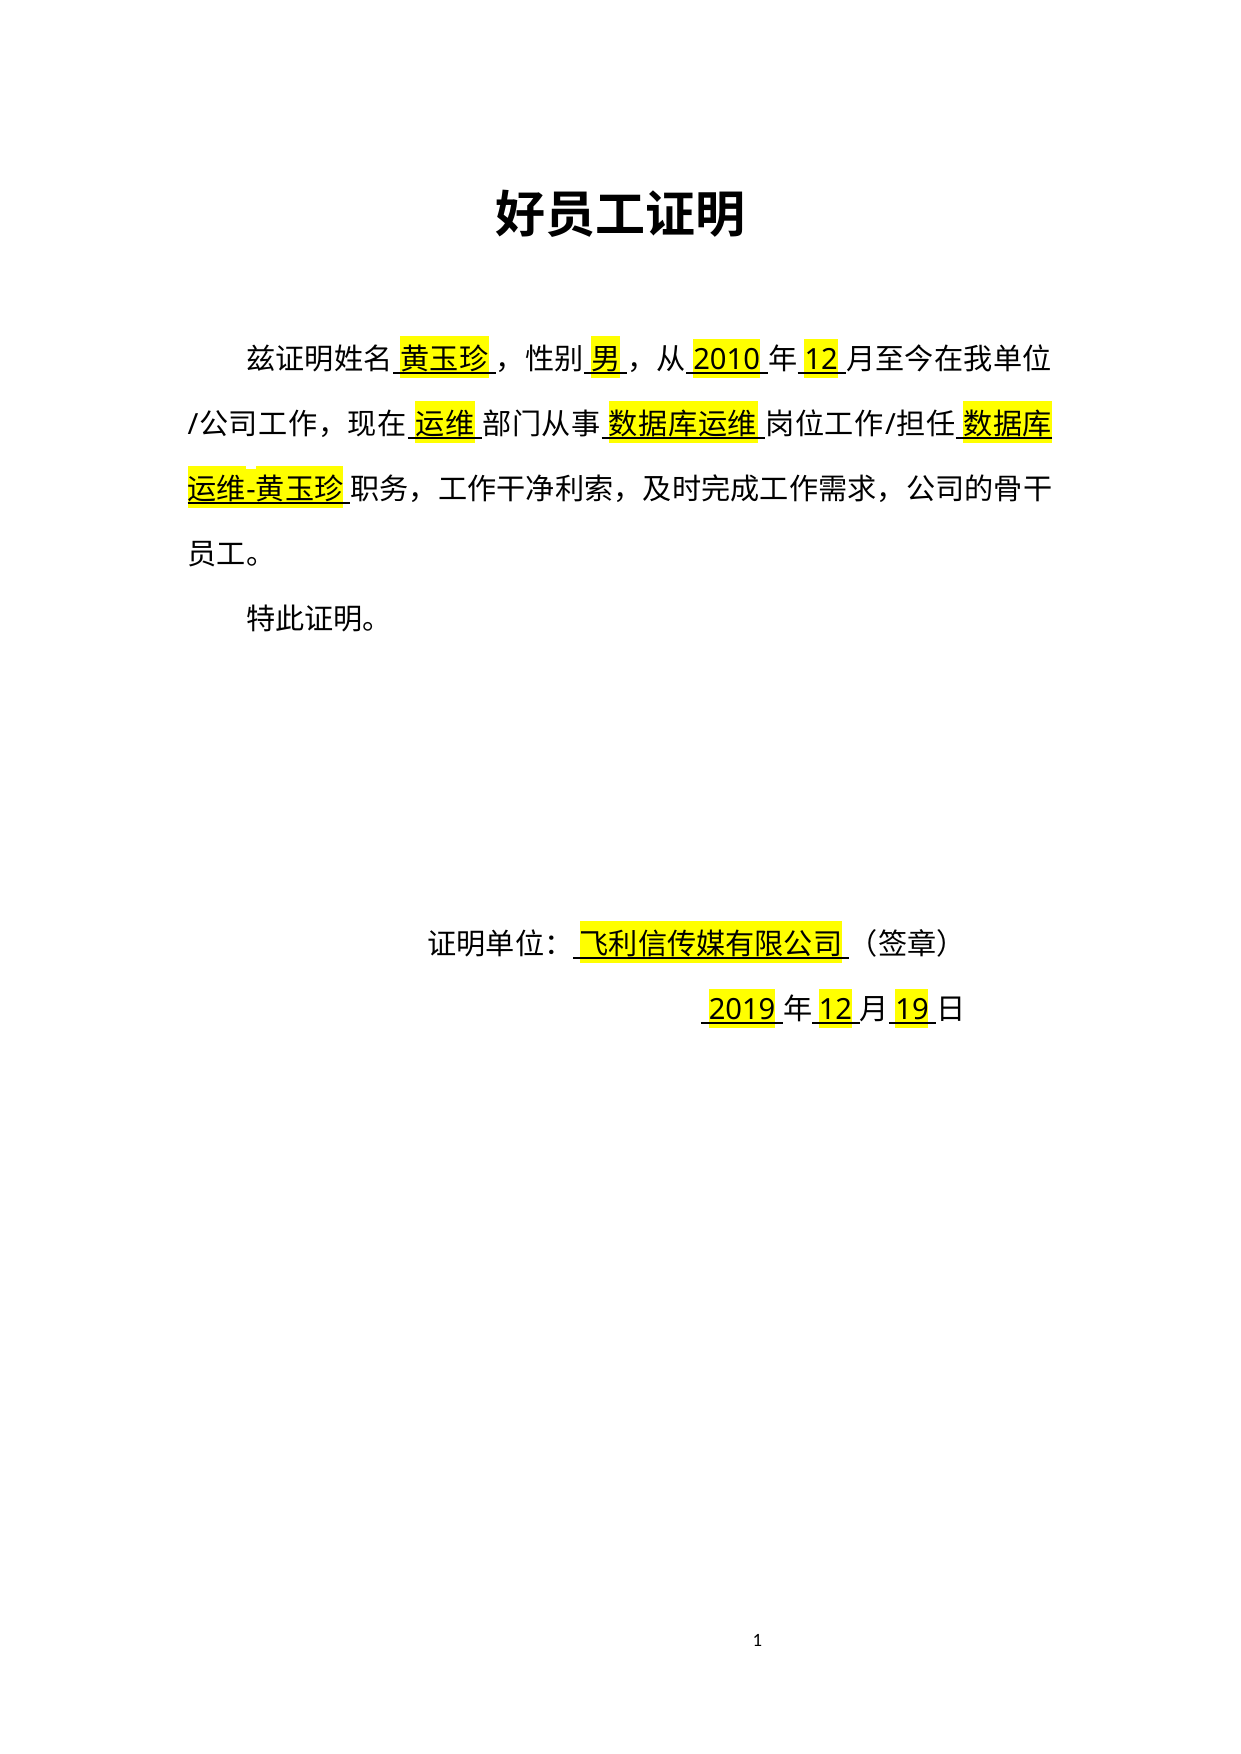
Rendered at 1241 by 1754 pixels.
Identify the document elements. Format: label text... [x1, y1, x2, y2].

text 好员工证明 [187, 162, 1053, 259]
text 2019 年 12 月 19 日 [187, 974, 965, 1039]
text 特此证明。 [187, 584, 1053, 649]
text 兹证明姓名 黄玉珍 ，性别 男 ，从 2010 年 12 月至今在我单位/公司工作，现在 运维 部门从事 数据库运维 岗位工作/担任 数据库运维-黄玉珍 职务，工作干净利索，及时完成工作需求，公司的骨干员工。 [187, 324, 1053, 584]
text 证明单位： 飞利信传媒有限公司 （签章） [187, 909, 965, 974]
